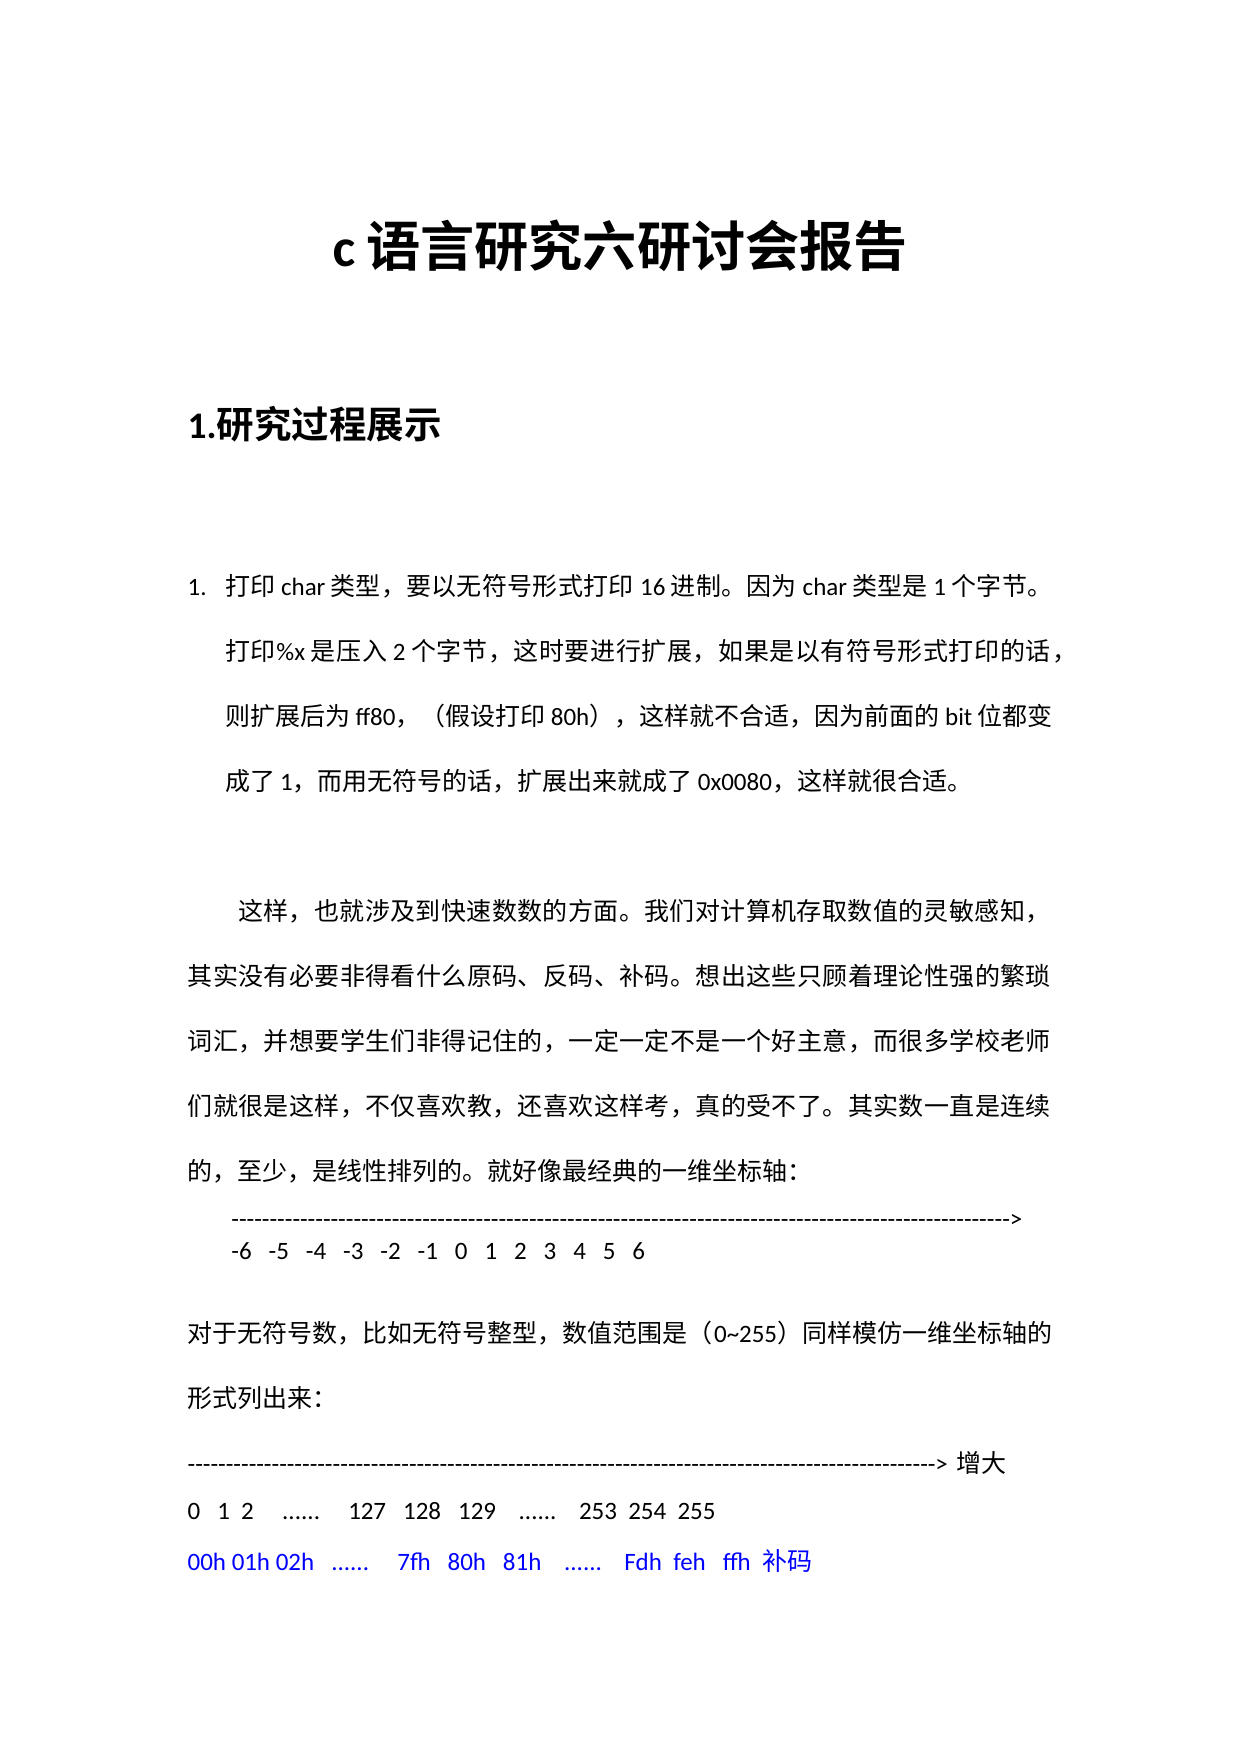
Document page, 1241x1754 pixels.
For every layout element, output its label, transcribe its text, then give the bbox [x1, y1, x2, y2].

list 这样，也就涉及到快速数数的方面。我们对计算机存取数值的灵敏感知，其实没有必要非得看什么原码、反码、补码。想出这些只顾着理论性强的繁琐词汇，并想要学生们非得记住的，一定一定不是一个好主意，而很多学校老师们就很是这样，不仅喜欢教，还喜欢这样考，真的受不了。其实数一直是连续的，至少，是线性排列的。就好像最经典的一维坐标轴： [187, 877, 1053, 1202]
list 打印char类型，要以无符号形式打印16进制。因为char类型是1个字节。打印%x是压入2个字节，这时要进行扩展，如果是以有符号形式打印的话，则扩展后为ff80，（假设打印80h），这样就不合适，因为前面的bit位都变成了1，而用无符号的话，扩展出来就成了0x0080，这样就很合适。 [187, 552, 1053, 812]
list 对于无符号数，比如无符号整型，数值范围是（0~255）同样模仿一维坐标轴的形式列出来： [187, 1299, 1053, 1429]
list -6 -5 -4 -3 -2 -1 0 1 2 3 4 5 6 [187, 1234, 1053, 1267]
list 研究过程展示 [187, 389, 1053, 454]
list ------------------------------------------------------------------------------------------------------> [187, 1202, 1053, 1234]
list 00h 01h 02h ...... 7fh 80h 81h ...... Fdh feh ffh 补码 [187, 1527, 1053, 1592]
list --------------------------------------------------------------------------------------------------> 增大 [187, 1429, 1053, 1494]
text c语言研究六研讨会报告 [187, 194, 1053, 292]
list 0 1 2 ...... 127 128 129 ...... 253 254 255 [187, 1494, 1053, 1527]
